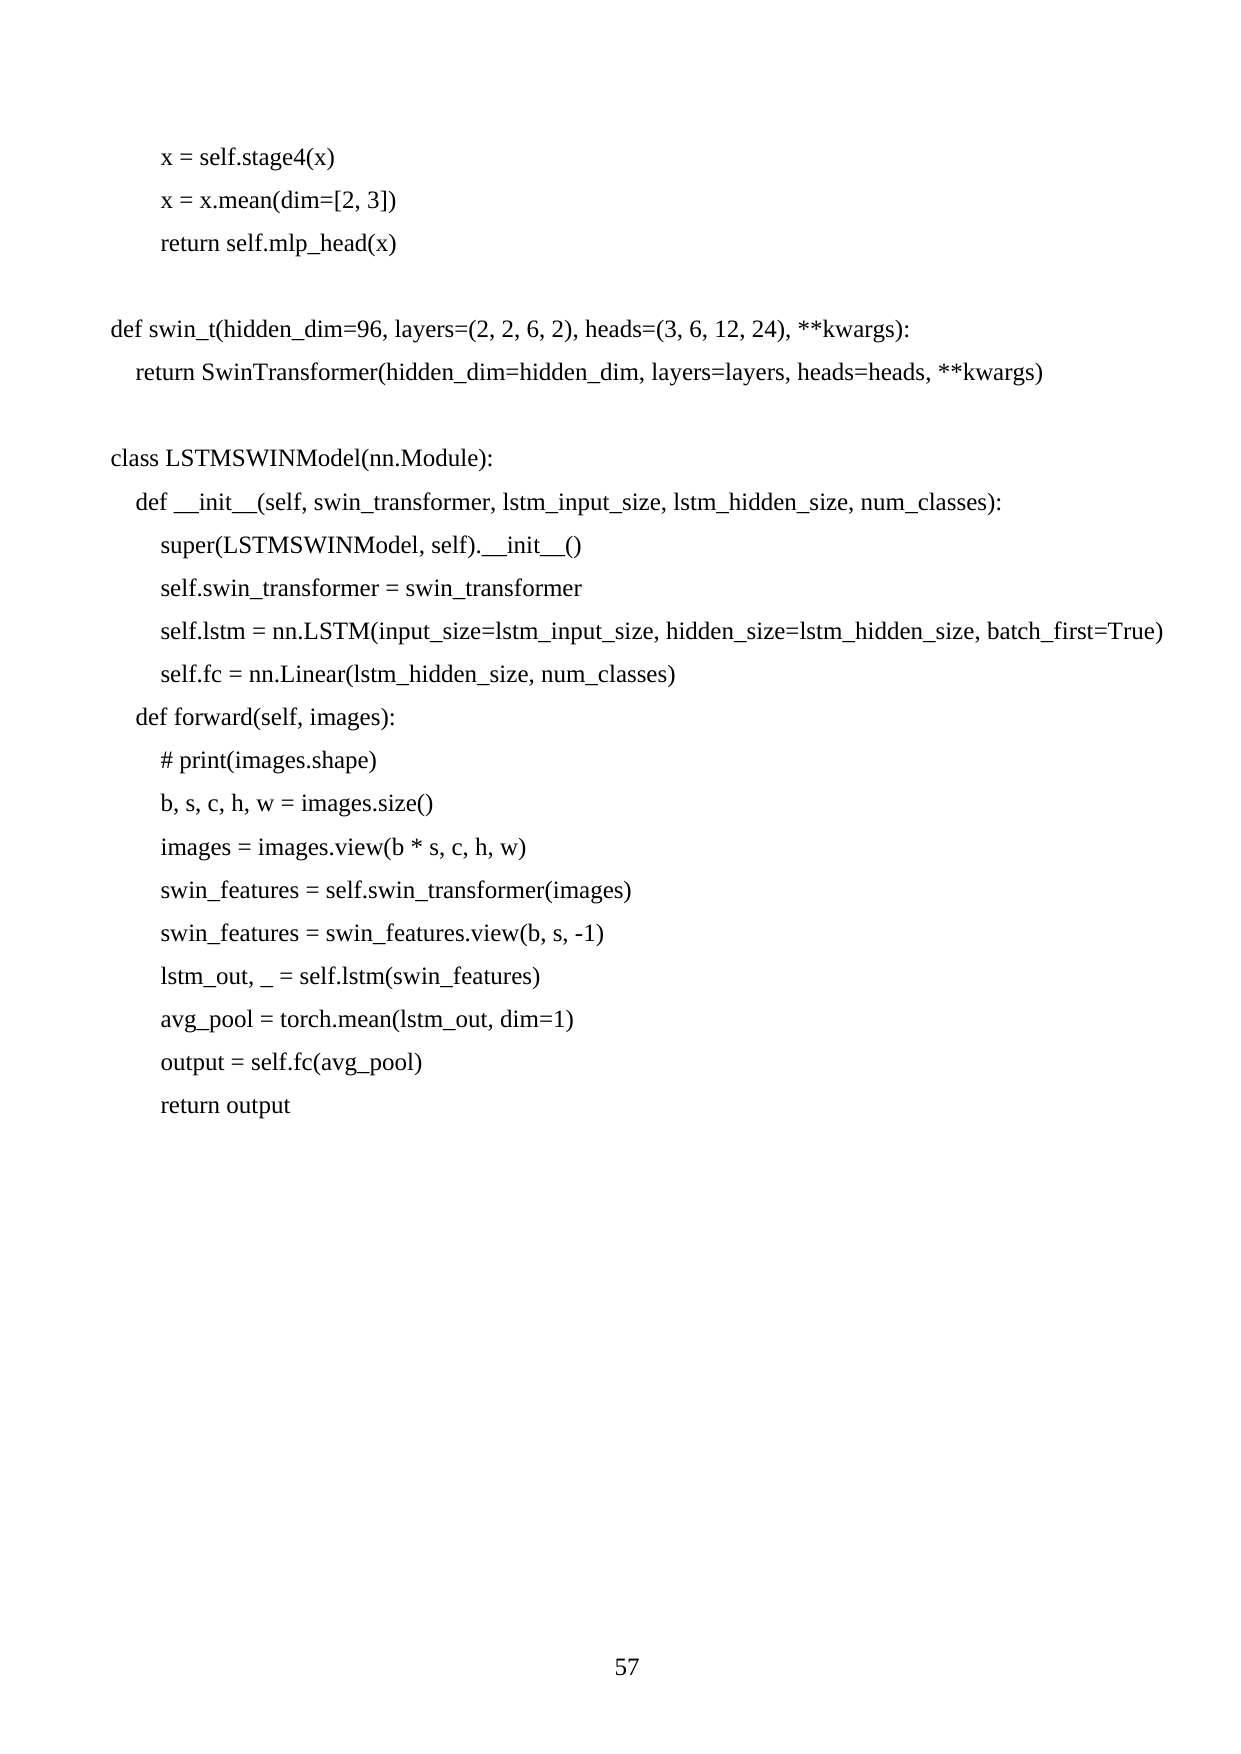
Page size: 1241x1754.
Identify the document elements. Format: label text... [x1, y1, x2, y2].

text def __init__(self, swin_transformer, lstm_input_size, lstm_hidden_size, num_classes): [110, 487, 1203, 515]
text swin_features = self.swin_transformer(images) [110, 875, 1203, 903]
text x = x.mean(dim=[2, 3]) [110, 185, 1203, 213]
text avg_pool = torch.mean(lstm_out, dim=1) [110, 1004, 1203, 1033]
text return self.mlp_head(x) [110, 228, 1203, 257]
text self.swin_transformer = swin_transformer [110, 573, 1203, 602]
text return SwinTransformer(hidden_dim=hidden_dim, layers=layers, heads=heads, **kwargs) [110, 357, 1203, 386]
text x = self.stage4(x) [110, 142, 1203, 170]
text images = images.view(b * s, c, h, w) [110, 832, 1203, 860]
text # print(images.shape) [110, 745, 1203, 774]
text super(LSTMSWINModel, self).__init__() [110, 530, 1203, 558]
text return output [110, 1090, 1203, 1119]
text b, s, c, h, w = images.size() [110, 788, 1203, 817]
text output = self.fc(avg_pool) [110, 1047, 1203, 1076]
text lstm_out, _ = self.lstm(swin_features) [110, 961, 1203, 990]
text class LSTMSWINModel(nn.Module): [110, 443, 1203, 472]
text swin_features = swin_features.view(b, s, -1) [110, 918, 1203, 947]
text self.lstm = nn.LSTM(input_size=lstm_input_size, hidden_size=lstm_hidden_size, batch_first=True) [110, 616, 1203, 645]
text def swin_t(hidden_dim=96, layers=(2, 2, 6, 2), heads=(3, 6, 12, 24), **kwargs): [110, 314, 1203, 343]
text self.fc = nn.Linear(lstm_hidden_size, num_classes) [110, 659, 1203, 688]
text def forward(self, images): [110, 702, 1203, 731]
